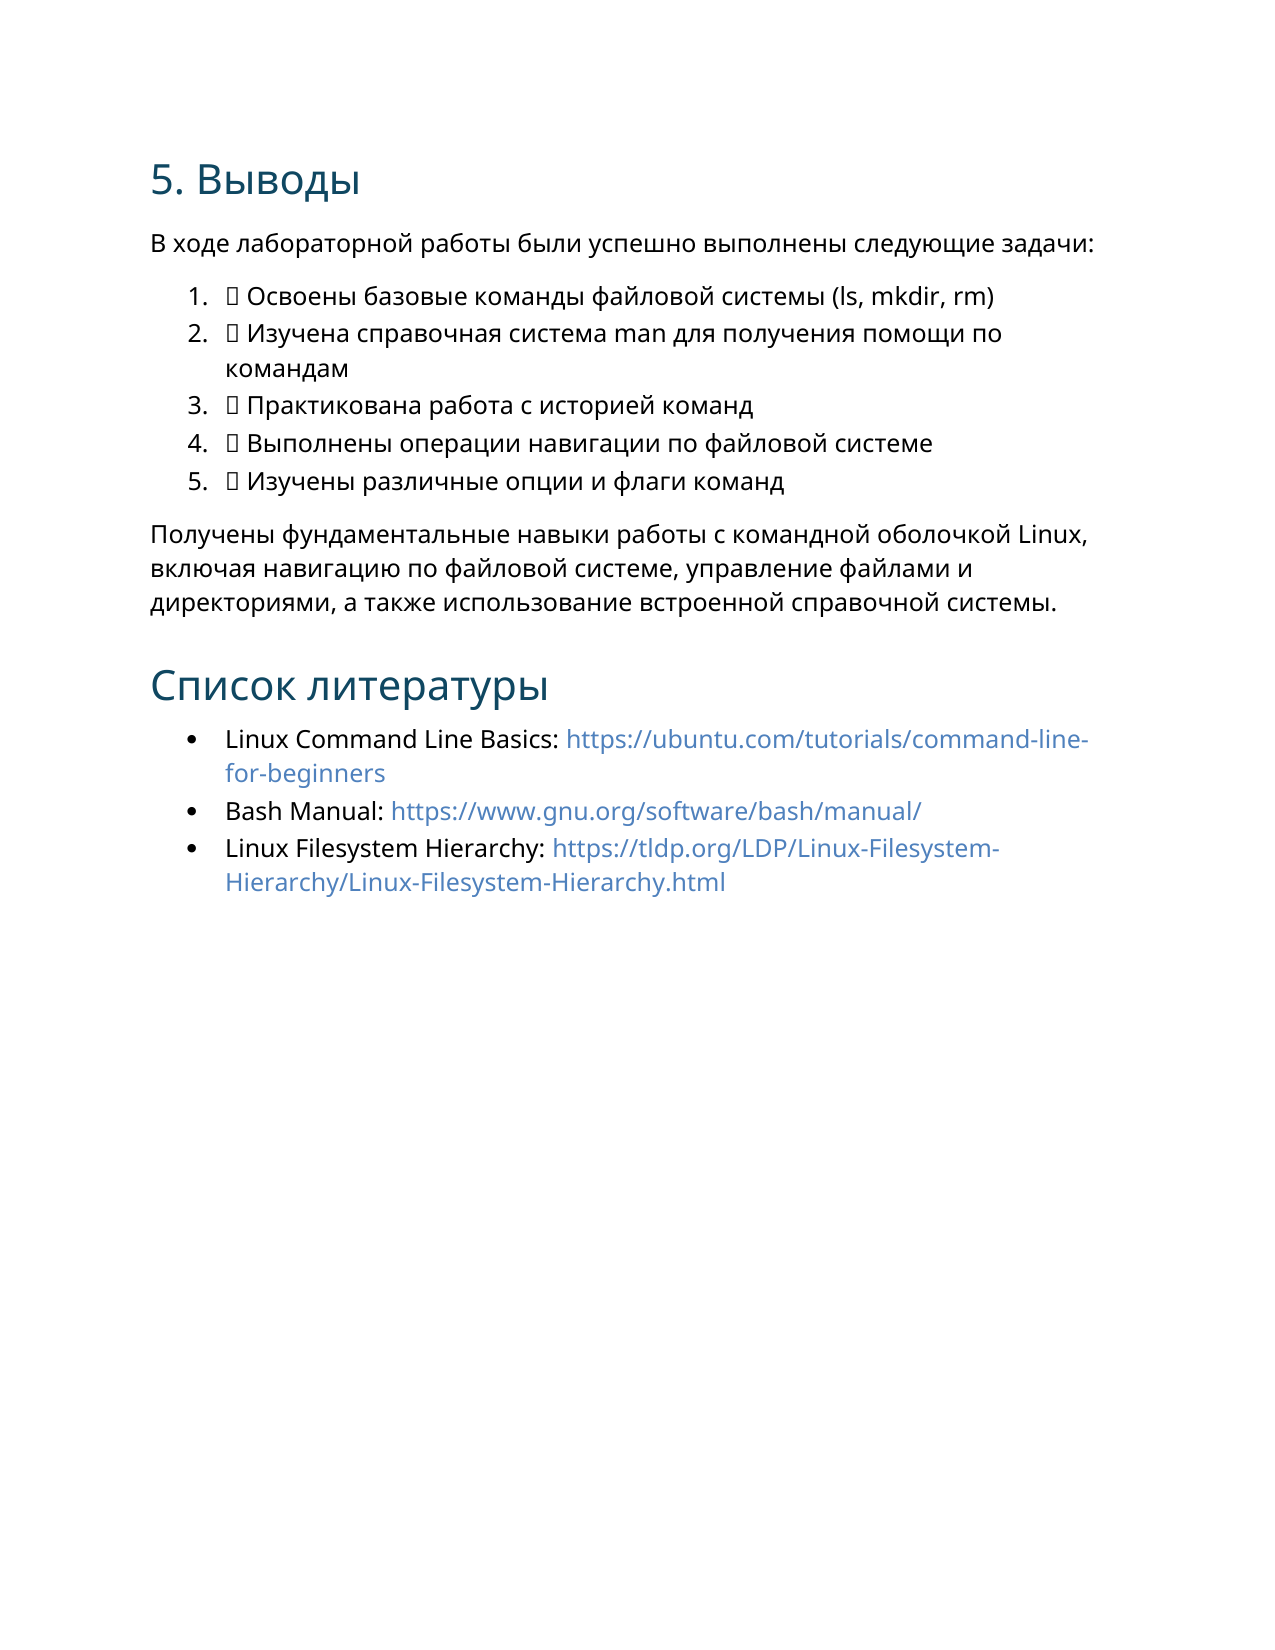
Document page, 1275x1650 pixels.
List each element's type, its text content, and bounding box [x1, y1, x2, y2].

list Bash Manual: https://www.gnu.org/software/bash/manual/ [187, 793, 1125, 827]
list ✅ Практикована работа с историей команд [187, 388, 1125, 422]
list Linux Command Line Basics: https://ubuntu.com/tutorials/command-line-for-beginners [187, 721, 1125, 789]
text Получены фундаментальные навыки работы с командной оболочкой Linux, включая навигацию по файловой системе, управление файлами и директориями, а также использование встроенной справочной системы. [150, 516, 1125, 619]
subtitle 5. Выводы [150, 150, 1125, 207]
subtitle Список литературы [150, 656, 1125, 713]
list ✅ Выполнены операции навигации по файловой системе [187, 426, 1125, 460]
list Linux Filesystem Hierarchy: https://tldp.org/LDP/Linux-Filesystem-Hierarchy/Linux-Filesystem-Hierarchy.html [187, 831, 1125, 899]
list ✅ Изучены различные опции и флаги команд [187, 464, 1125, 498]
list ✅ Освоены базовые команды файловой системы (ls, mkdir, rm) [187, 278, 1125, 312]
text В ходе лабораторной работы были успешно выполнены следующие задачи: [150, 226, 1125, 259]
list ✅ Изучена справочная система man для получения помощи по командам [187, 316, 1125, 384]
